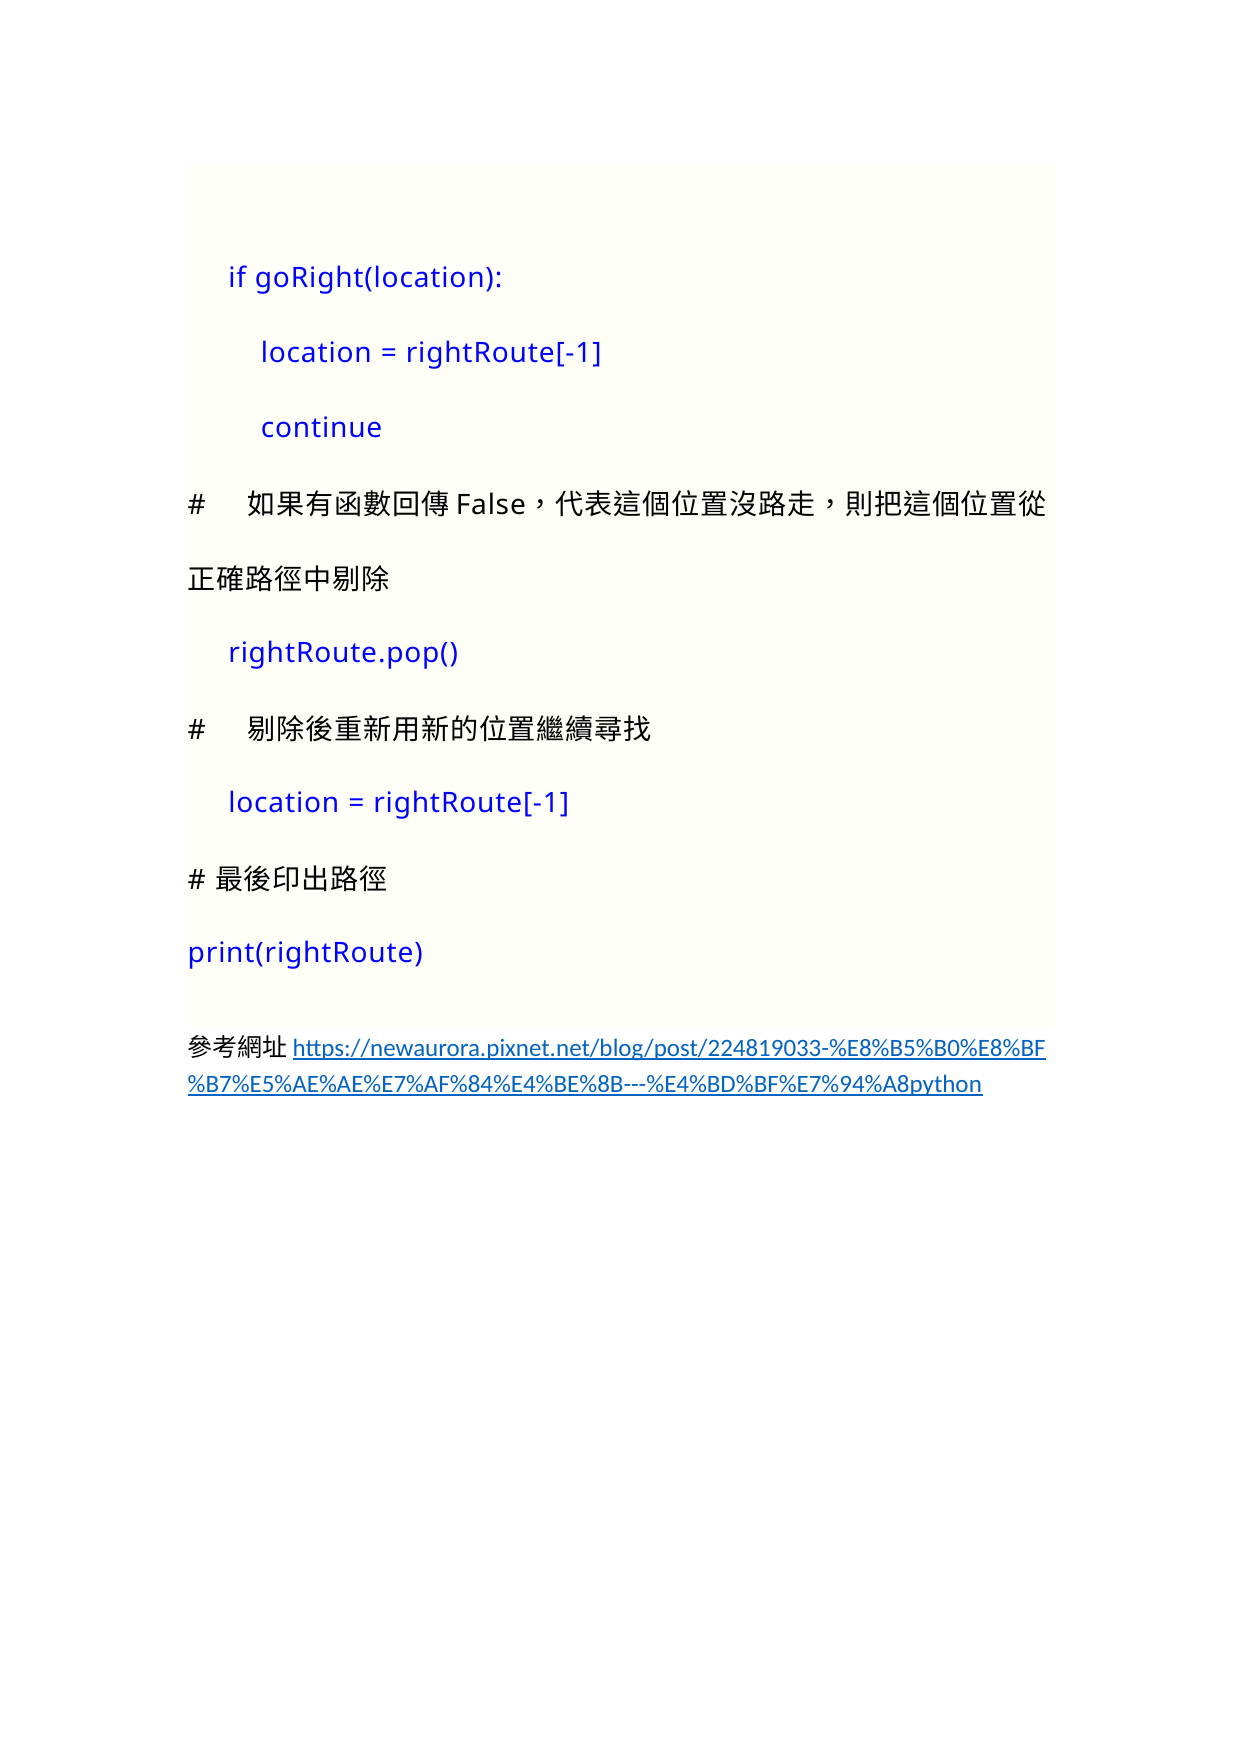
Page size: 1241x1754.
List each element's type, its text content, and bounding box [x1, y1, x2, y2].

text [187, 164, 1053, 989]
text 參考網址https://newaurora.pixnet.net/blog/post/224819033-%E8%B5%B0%E8%BF%B7%E5%AE%AE%E7%AF%84%E4%BE%8B---%E4%BD%BF%E7%94%A8python [187, 1027, 1053, 1102]
